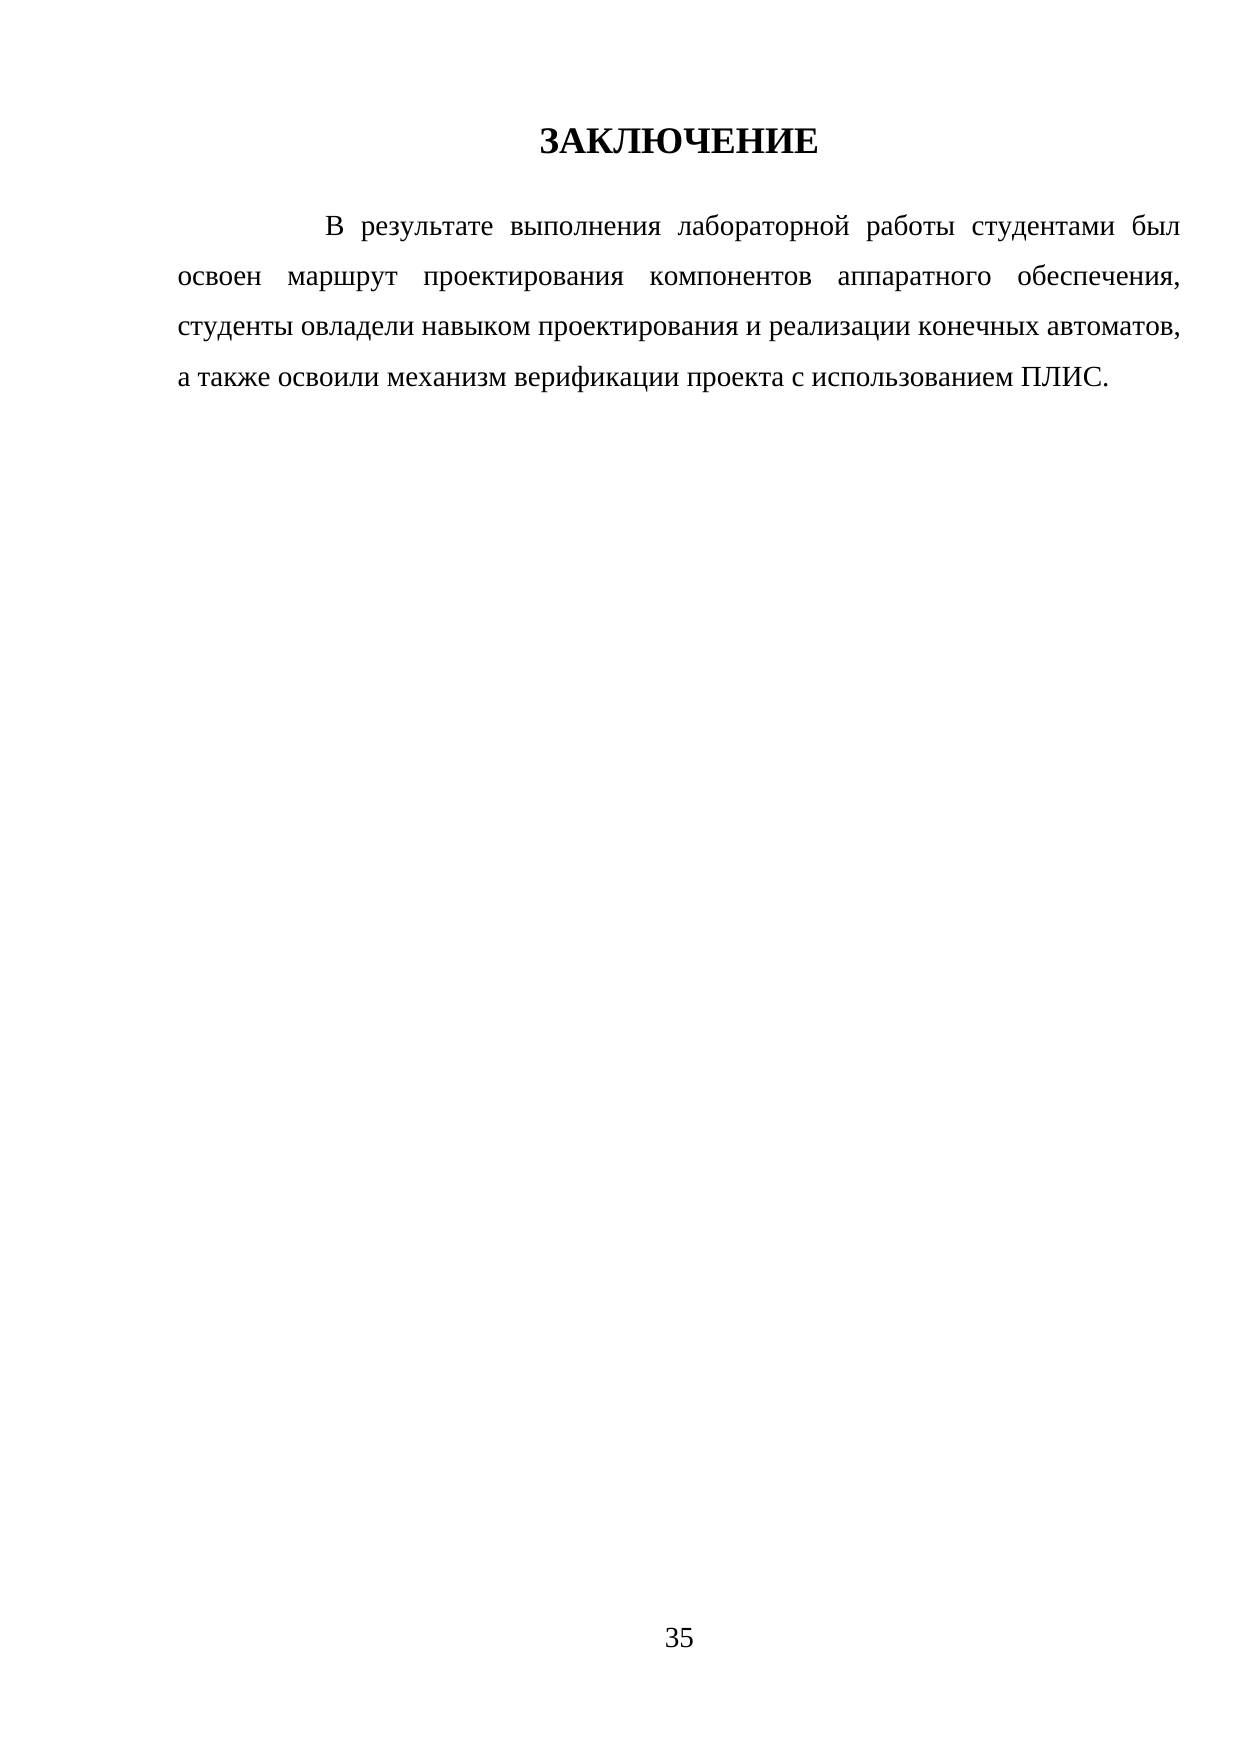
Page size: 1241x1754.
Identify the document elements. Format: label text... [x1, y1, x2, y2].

text В результате выполнения лабораторной работы студентами был освоен маршрут проектирования компонентов аппаратного обеспечения, студенты овладели навыком проектирования и реализации конечных автоматов, а также освоили механизм верификации проекта с использованием ПЛИС. [177, 208, 1181, 392]
text ЗАКЛЮЧЕНИЕ [177, 118, 1181, 161]
